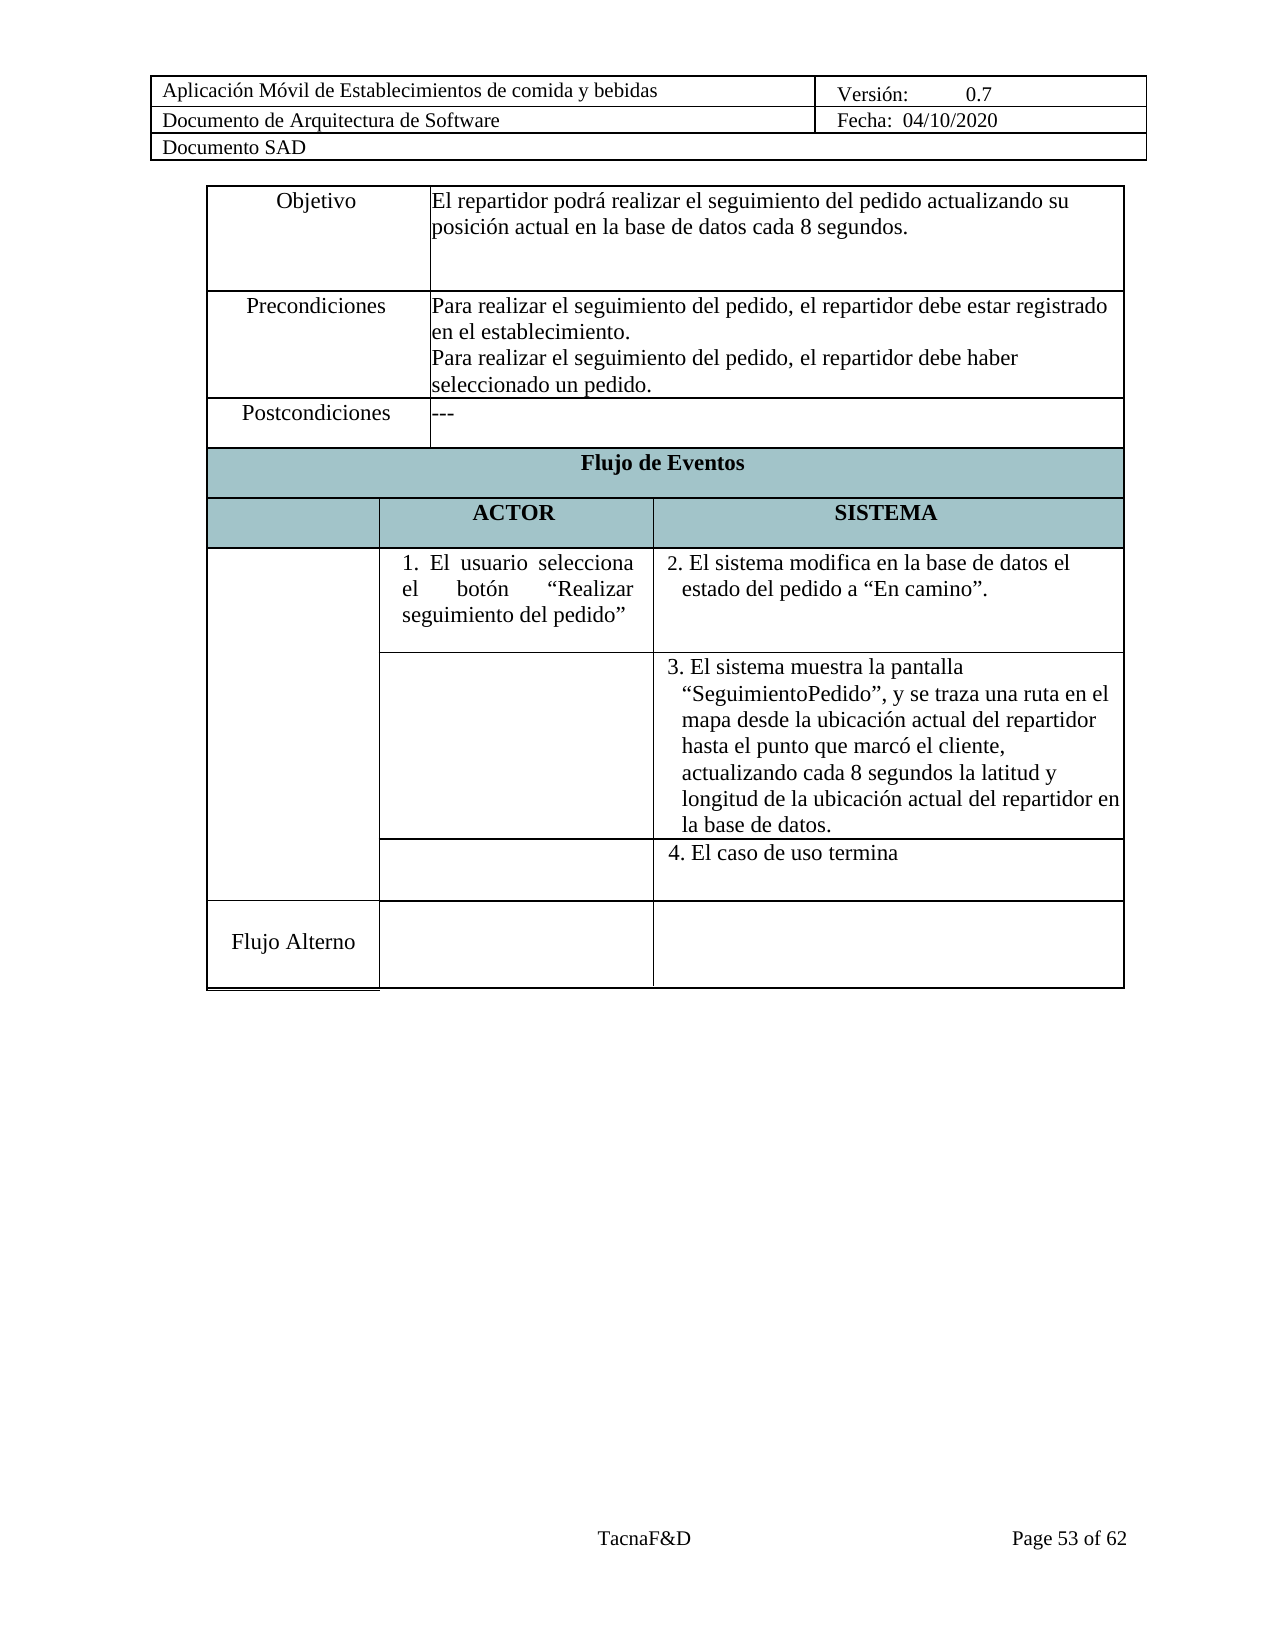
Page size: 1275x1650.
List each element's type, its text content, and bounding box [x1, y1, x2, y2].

table_cell 2. El sistema modifica en la base de datos el estado del pedido a “En camino”. [654, 549, 1123, 652]
table_cell [380, 840, 653, 900]
table_cell Flujo Alterno [208, 901, 379, 987]
table_cell [208, 499, 379, 547]
table_cell [380, 902, 653, 987]
table_cell Objetivo [208, 187, 430, 290]
table_cell SISTEMA [654, 499, 1123, 547]
table_cell 4. El caso de uso termina [654, 840, 1123, 900]
table_cell 1. El usuario selecciona el botón “Realizar seguimiento del pedido” [380, 549, 653, 652]
table_cell Postcondiciones [208, 399, 430, 447]
table_cell [380, 653, 653, 838]
table_cell Para realizar el seguimiento del pedido, el repartidor debe estar registrado en el establecimiento. Para realizar el seguimiento del pedido, el repartidor debe haber seleccionado un pedido. [431, 292, 1123, 397]
table_cell --- [431, 399, 1123, 447]
table_cell [653, 902, 1123, 987]
table_cell ACTOR [380, 499, 653, 547]
table_cell Precondiciones [208, 292, 430, 397]
table_cell 3. El sistema muestra la pantalla “SeguimientoPedido”, y se traza una ruta en el mapa desde la ubicación actual del repartidor hasta el punto que marcó el cliente, actualizando cada 8 segundos la latitud y longitud de la ubicación actual del repartidor en la base de datos. [654, 653, 1123, 838]
table_cell El repartidor podrá realizar el seguimiento del pedido actualizando su posición actual en la base de datos cada 8 segundos. [431, 187, 1123, 290]
table_cell Flujo de Eventos [208, 449, 1123, 497]
table_cell [208, 549, 379, 900]
